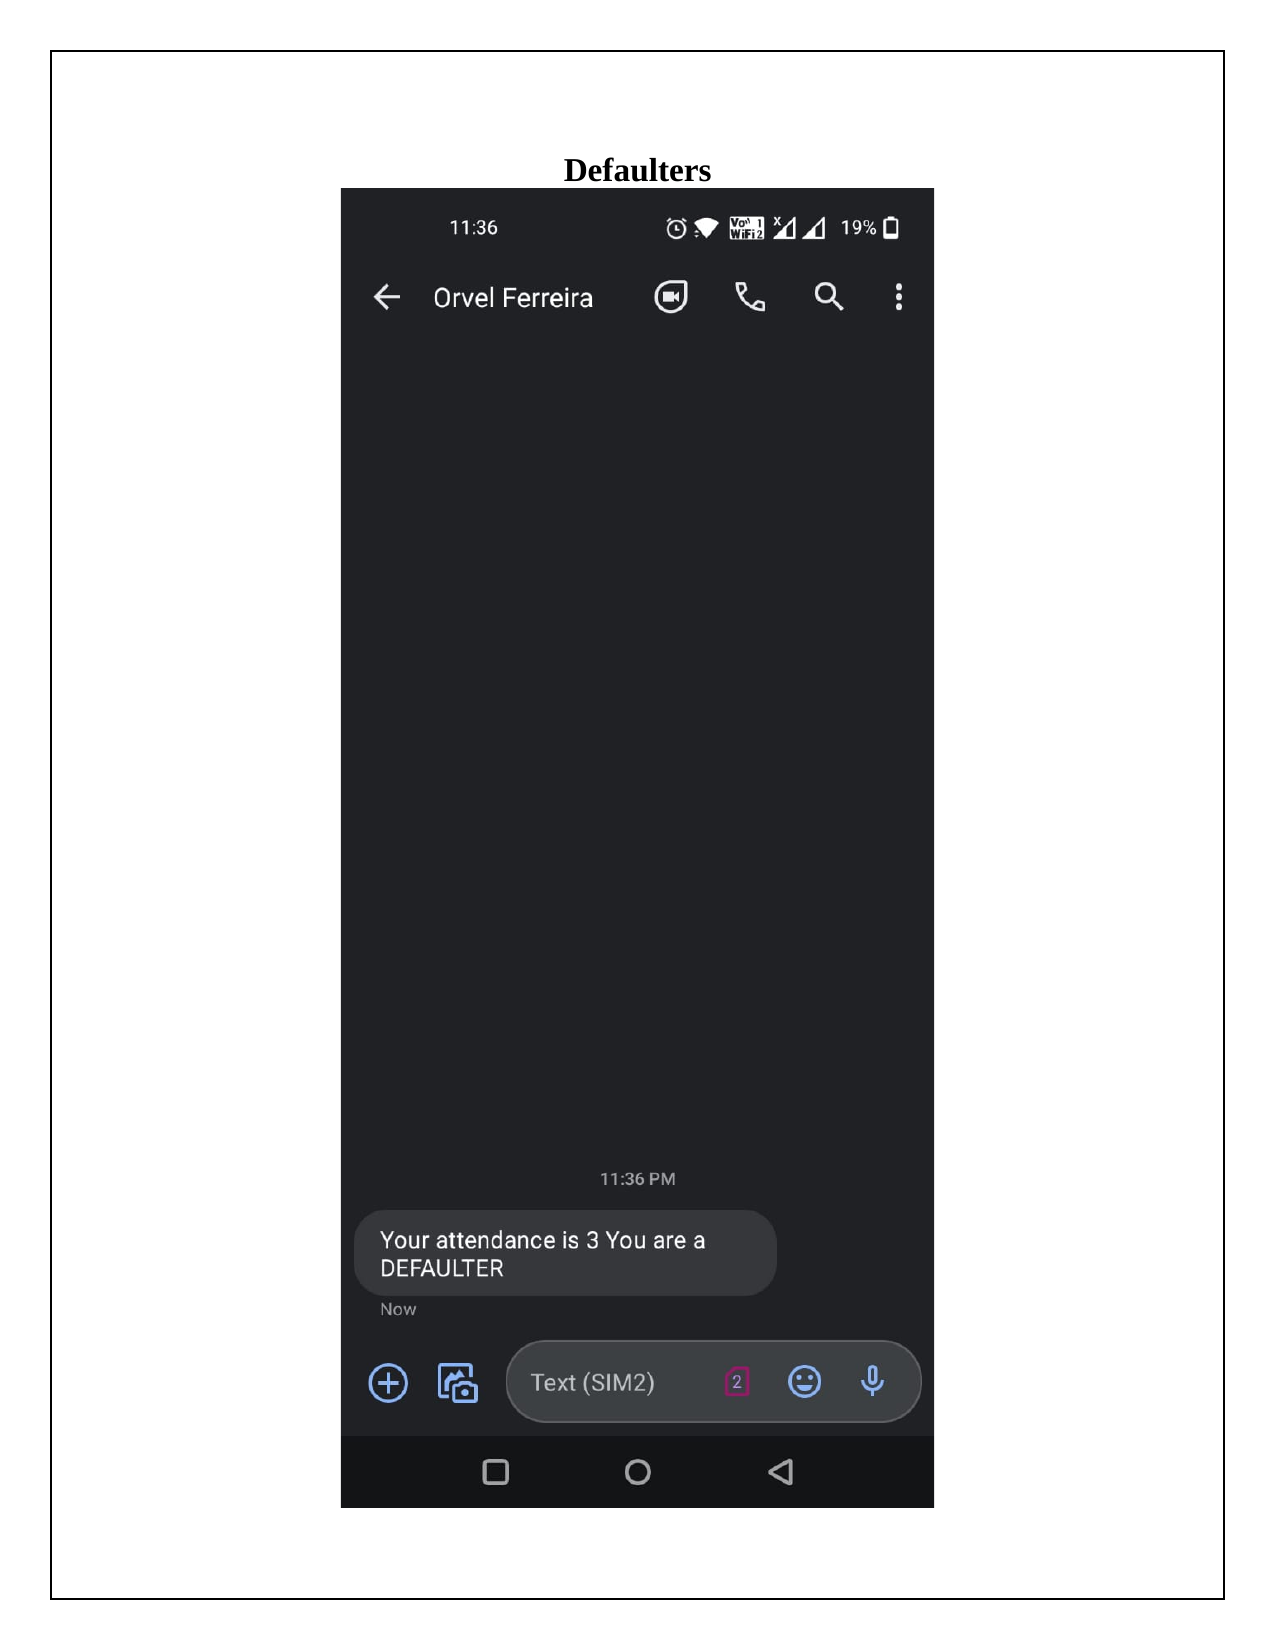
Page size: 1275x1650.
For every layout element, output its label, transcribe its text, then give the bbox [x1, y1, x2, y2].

picture [340, 188, 935, 1508]
text Defaulters [150, 150, 1125, 188]
